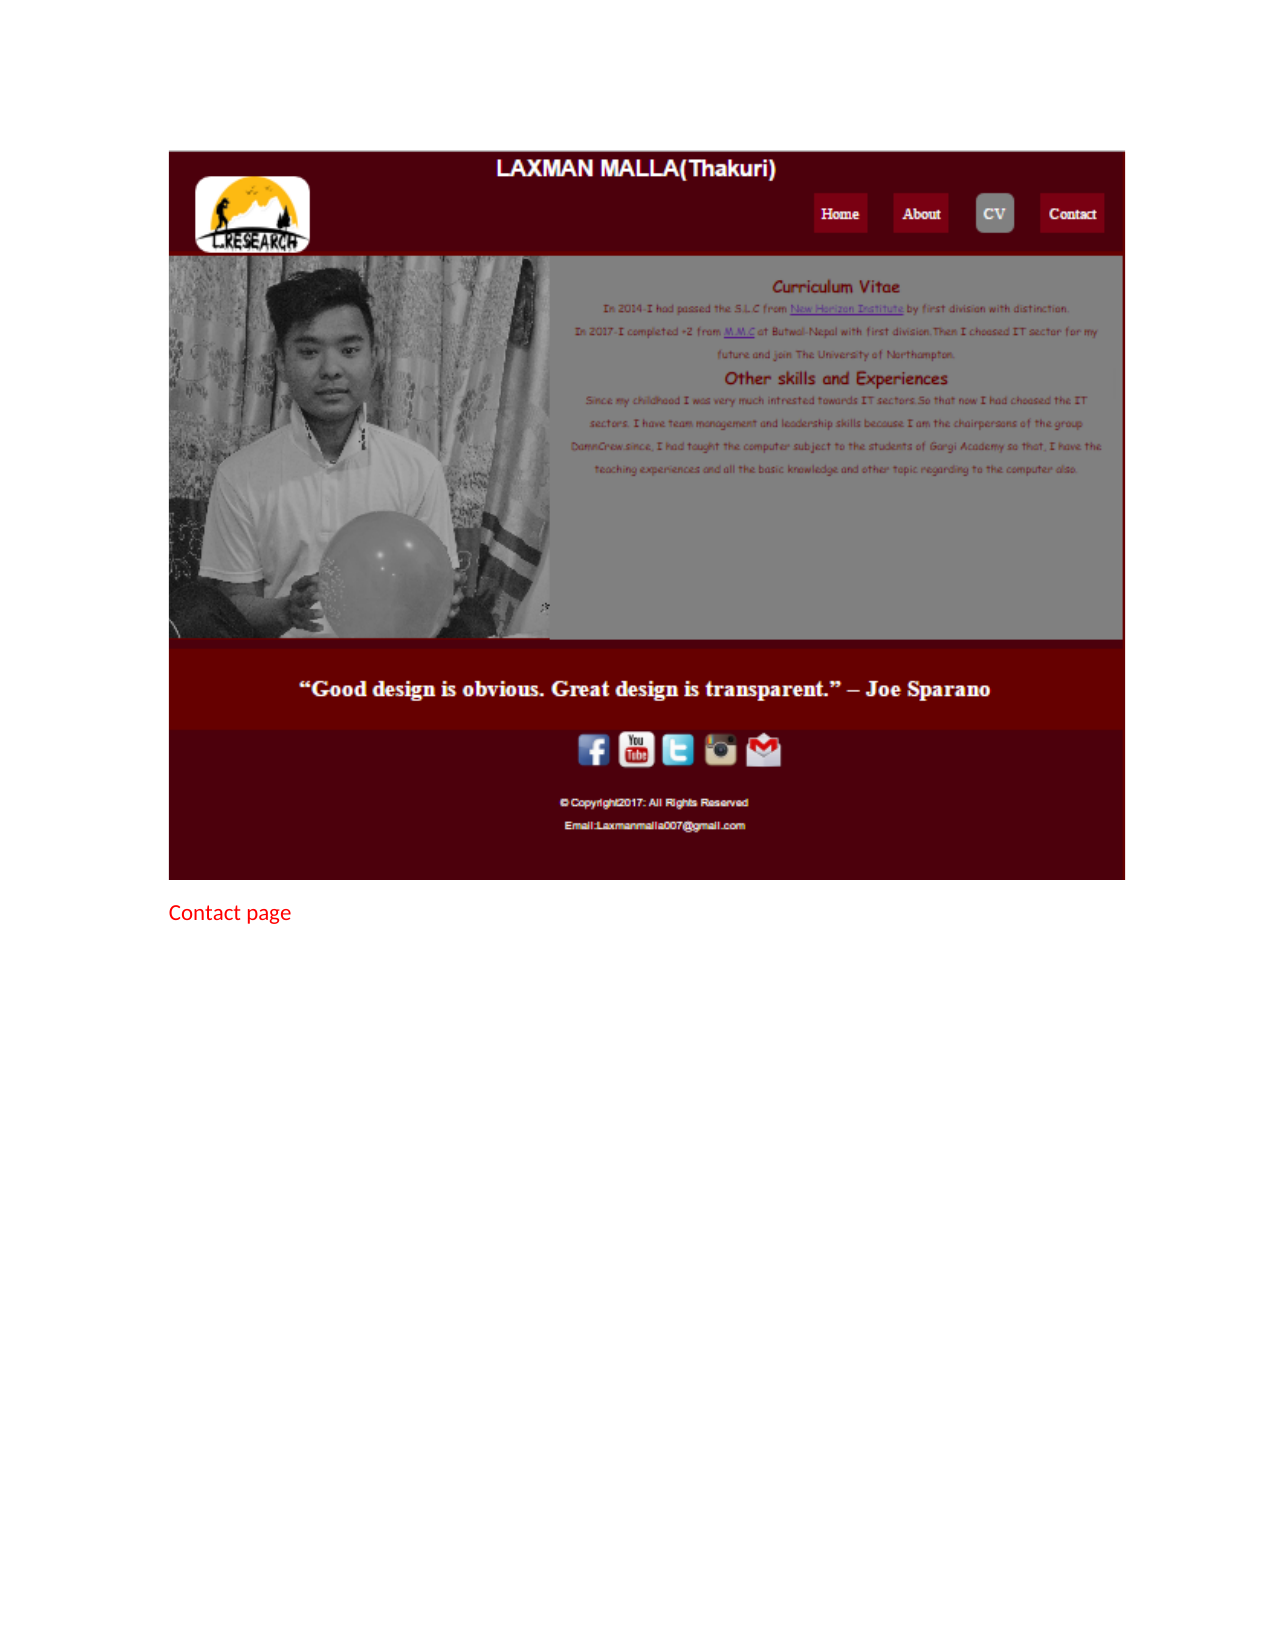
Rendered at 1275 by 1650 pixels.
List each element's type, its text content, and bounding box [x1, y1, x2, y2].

text Contact page [169, 898, 1125, 926]
picture [168, 150, 1125, 880]
